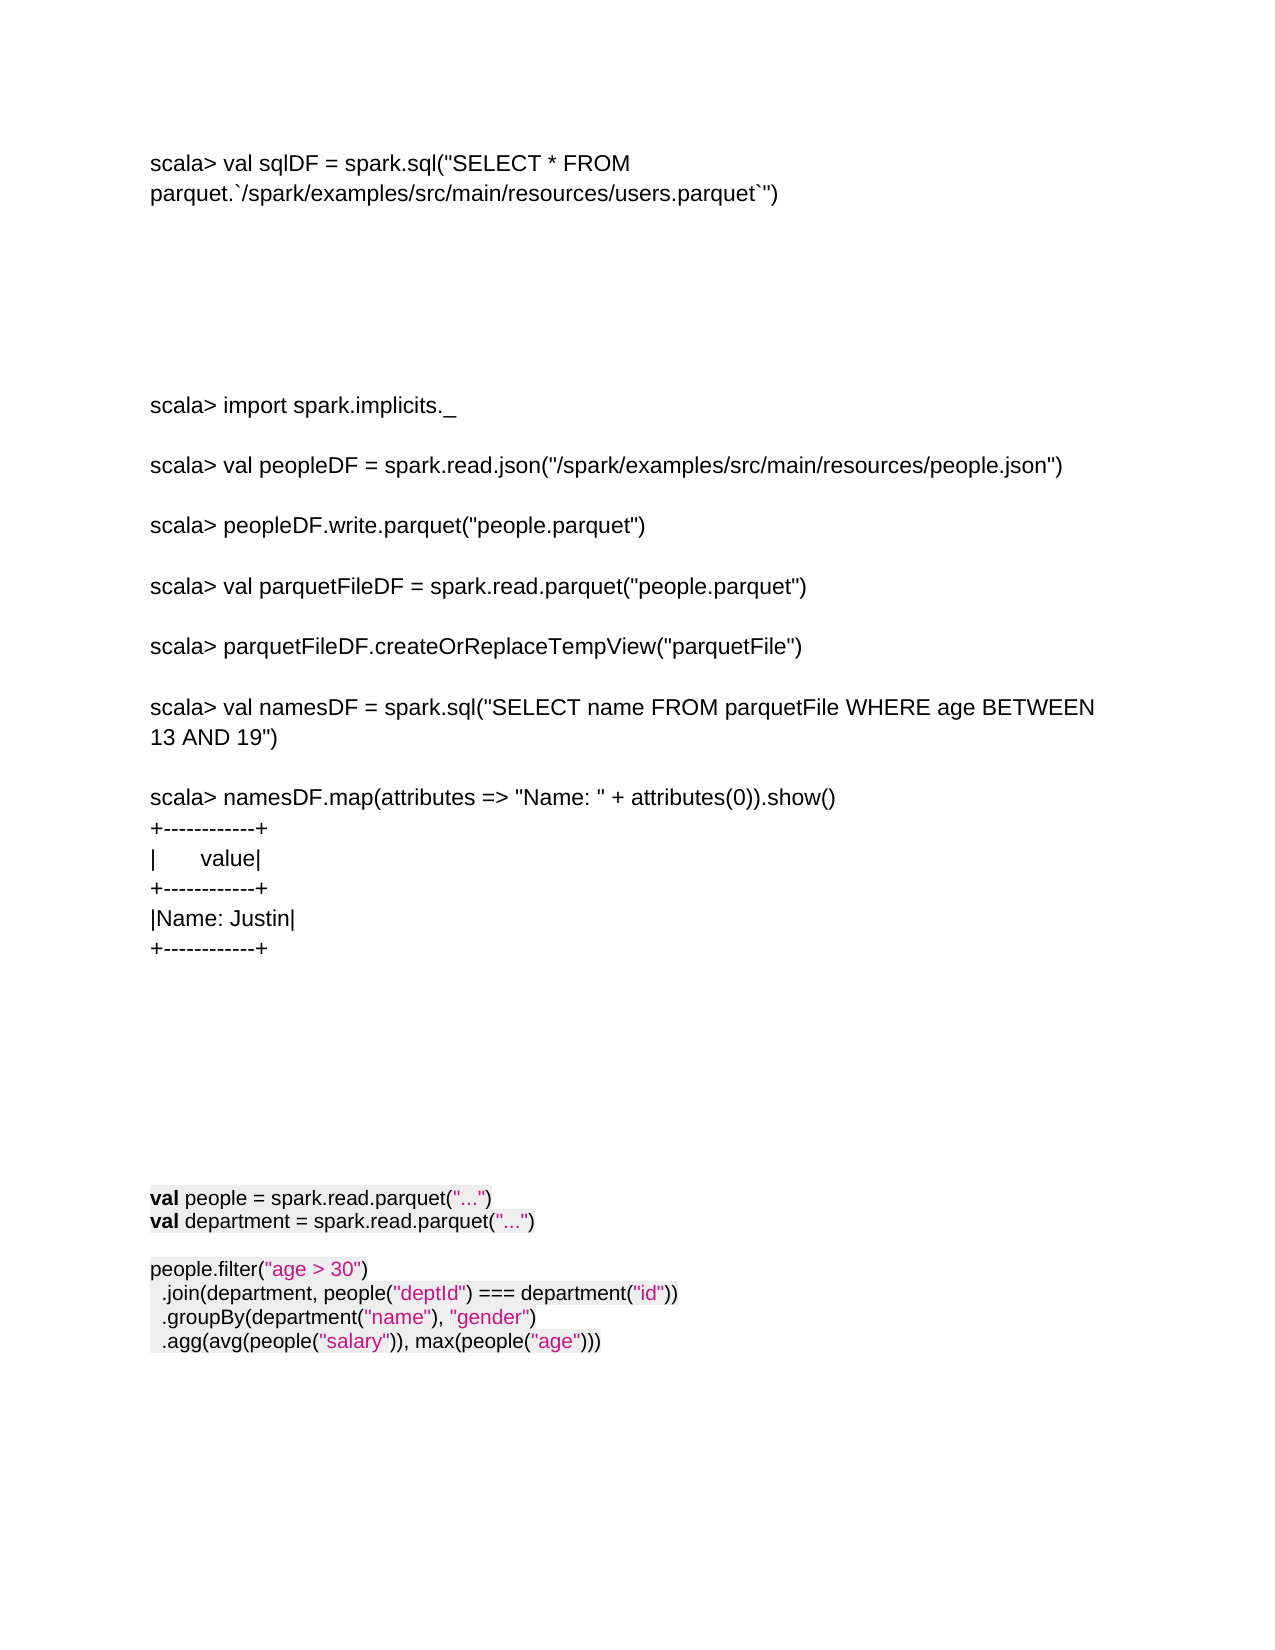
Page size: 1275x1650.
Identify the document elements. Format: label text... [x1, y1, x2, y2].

text scala> parquetFileDF.createOrReplaceTempView("parquetFile") [150, 633, 1125, 660]
text |Name: Justin| [150, 905, 1125, 932]
text | value| [150, 845, 1125, 871]
text scala> val parquetFileDF = spark.read.parquet("people.parquet") [150, 573, 1125, 599]
text scala> val namesDF = spark.sql("SELECT name FROM parquetFile WHERE age BETWEEN 13 AND 19") [150, 694, 1125, 750]
text scala> namesDF.map(attributes => "Name: " + attributes(0)).show() [150, 784, 1125, 811]
text +------------+ [150, 814, 1125, 841]
text val people = spark.read.parquet("...") val department = spark.read.parquet("...") people.filter("age > 30") .join(department, people("deptId") === department("id")) .groupBy(department("name"), "gender") .agg(avg(people("salary")), max(people("age"))) [150, 1185, 1125, 1353]
text scala> val peopleDF = spark.read.json("/spark/examples/src/main/resources/people.json") [150, 452, 1125, 478]
text scala> peopleDF.write.parquet("people.parquet") [150, 512, 1125, 539]
text scala> import spark.implicits._ [150, 392, 1125, 418]
text +------------+ [150, 935, 1125, 962]
text +------------+ [150, 875, 1125, 901]
text scala> val sqlDF = spark.sql("SELECT * FROM parquet.`/spark/examples/src/main/resources/users.parquet`") [150, 150, 1125, 207]
